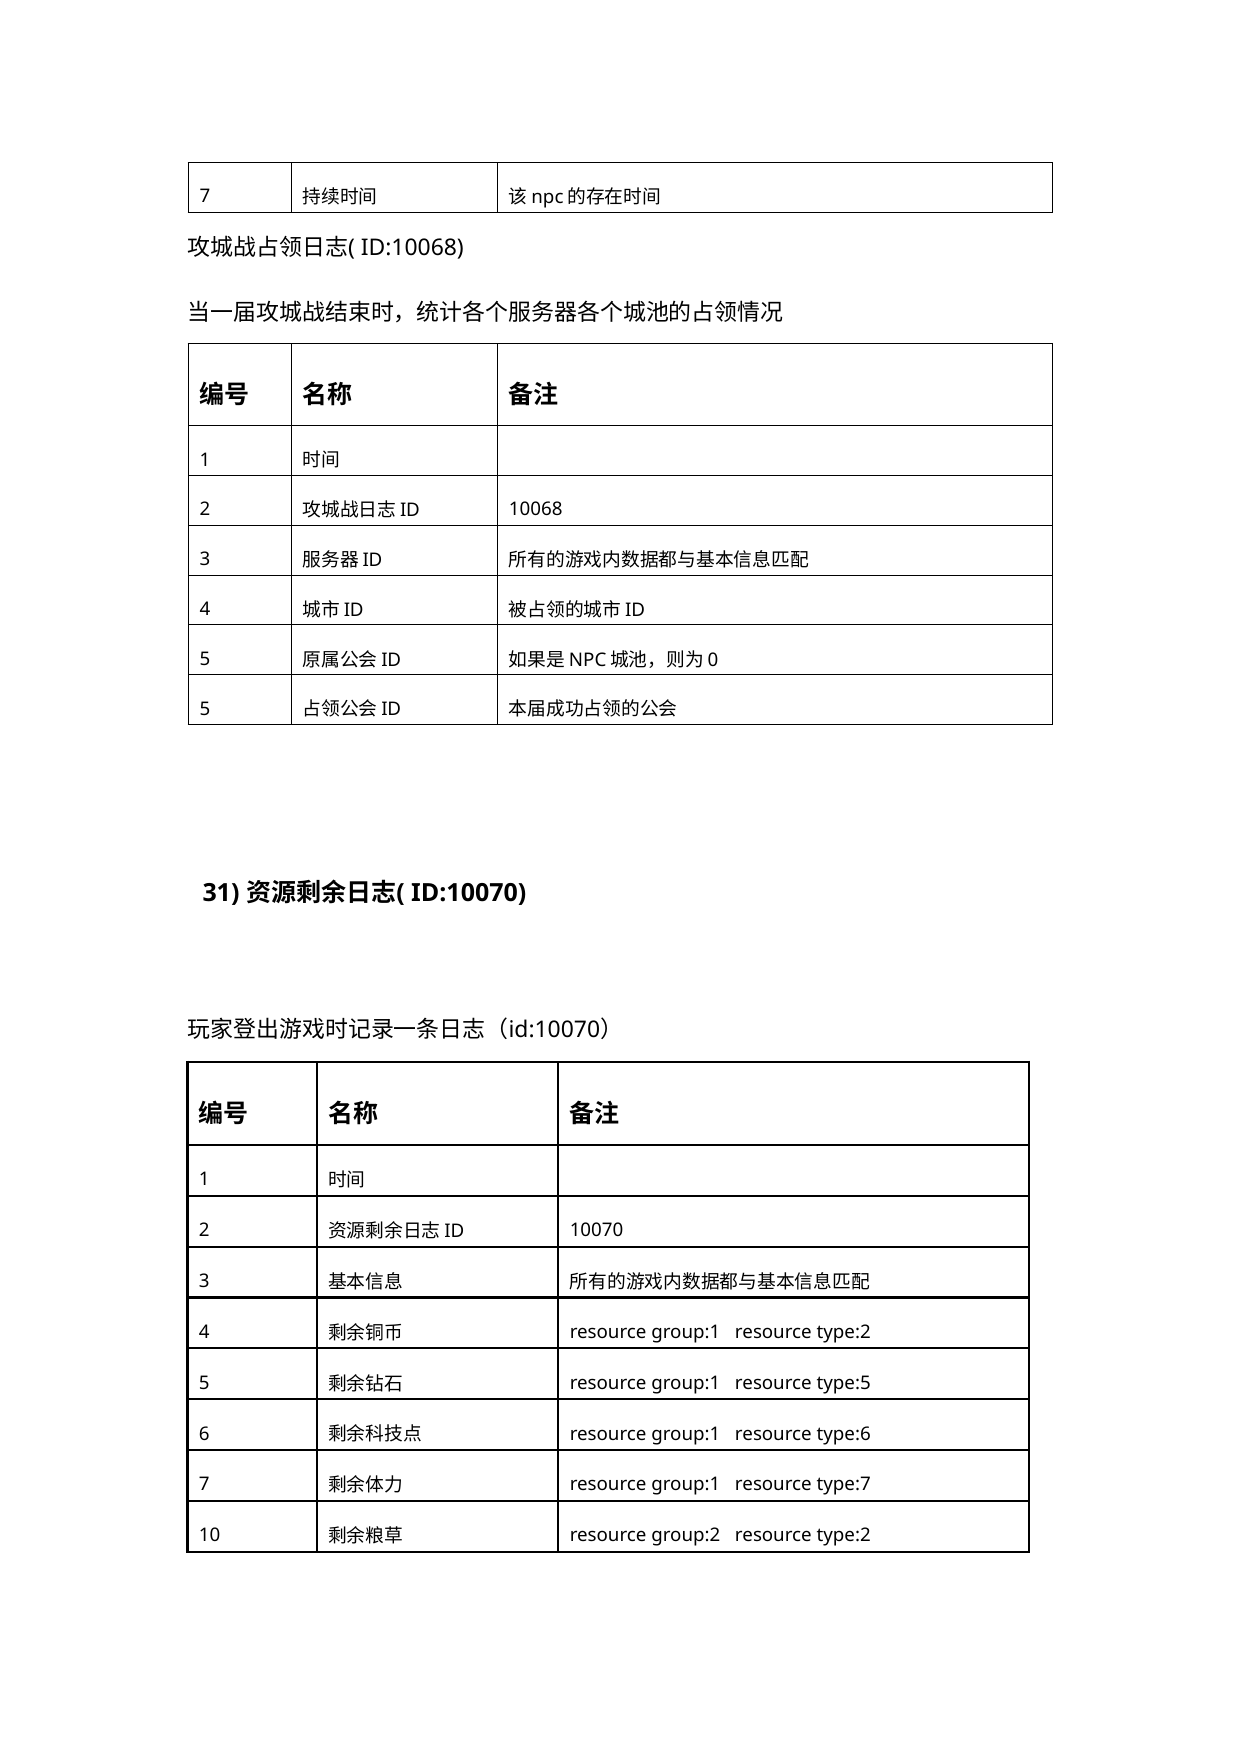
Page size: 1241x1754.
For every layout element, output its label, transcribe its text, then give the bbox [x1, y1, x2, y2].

table_cell resource group:1 resource type:5 [559, 1349, 1028, 1398]
table_cell 资源剩余日志ID [318, 1197, 557, 1246]
table_cell 本届成功占领的公会 [498, 675, 1052, 724]
table_cell 时间 [318, 1146, 557, 1195]
table_cell 所有的游戏内数据都与基本信息匹配 [559, 1248, 1028, 1296]
text 玩家登出游戏时记录一条日志（id:10070） [187, 996, 1053, 1061]
table_cell [559, 1146, 1028, 1195]
table_cell 2 [189, 1197, 316, 1246]
text 攻城战占领日志( ID:10068) [187, 213, 1053, 278]
table_cell 所有的游戏内数据都与基本信息匹配 [498, 526, 1052, 574]
table_cell 4 [189, 1299, 316, 1347]
table_cell 剩余钻石 [318, 1349, 557, 1398]
text 当一届攻城战结束时，统计各个服务器各个城池的占领情况 [187, 278, 1053, 343]
table_cell 原属公会ID [292, 625, 497, 674]
table_cell resource group:1 resource type:2 [559, 1299, 1028, 1347]
list 资源剩余日志( ID:10070) [202, 858, 1053, 923]
table_cell 占领公会ID [292, 675, 497, 724]
table_cell 剩余体力 [318, 1451, 557, 1500]
table_cell [498, 426, 1052, 475]
table_cell 时间 [292, 426, 497, 475]
table_cell 城市ID [292, 576, 497, 624]
table_header 编号 [189, 1063, 316, 1144]
table_cell 被占领的城市ID [498, 576, 1052, 624]
table_header 名称 [318, 1063, 557, 1144]
table_cell 7 [189, 163, 291, 212]
table_cell 3 [189, 1248, 316, 1296]
table_cell 6 [189, 1400, 316, 1449]
table_cell 攻城战日志ID [292, 476, 497, 525]
table_cell 7 [189, 1451, 316, 1500]
table_cell 10070 [559, 1197, 1028, 1246]
table_cell resource group:1 resource type:6 [559, 1400, 1028, 1449]
table_cell 该npc的存在时间 [498, 163, 1052, 212]
table_cell 服务器ID [292, 526, 497, 574]
table_header 备注 [498, 344, 1052, 425]
table_cell 如果是NPC城池，则为0 [498, 625, 1052, 674]
table_cell 5 [189, 675, 291, 724]
table_cell 剩余粮草 [318, 1502, 557, 1551]
table_cell 2 [189, 476, 291, 525]
table_cell 基本信息 [318, 1248, 557, 1296]
table_header 编号 [189, 344, 291, 425]
table_cell resource group:2 resource type:2 [559, 1502, 1028, 1551]
table_cell 5 [189, 625, 291, 674]
table_cell 剩余科技点 [318, 1400, 557, 1449]
table_cell 10 [189, 1502, 316, 1551]
table_cell 3 [189, 526, 291, 574]
table_cell 持续时间 [292, 163, 497, 212]
table_cell 1 [189, 426, 291, 475]
table_cell 5 [189, 1349, 316, 1398]
table_cell resource group:1 resource type:7 [559, 1451, 1028, 1500]
table_cell 剩余铜币 [318, 1299, 557, 1347]
table_header 名称 [292, 344, 497, 425]
table_header 备注 [559, 1063, 1028, 1144]
table_cell 4 [189, 576, 291, 624]
table_cell 10068 [498, 476, 1052, 525]
table_cell 1 [189, 1146, 316, 1195]
